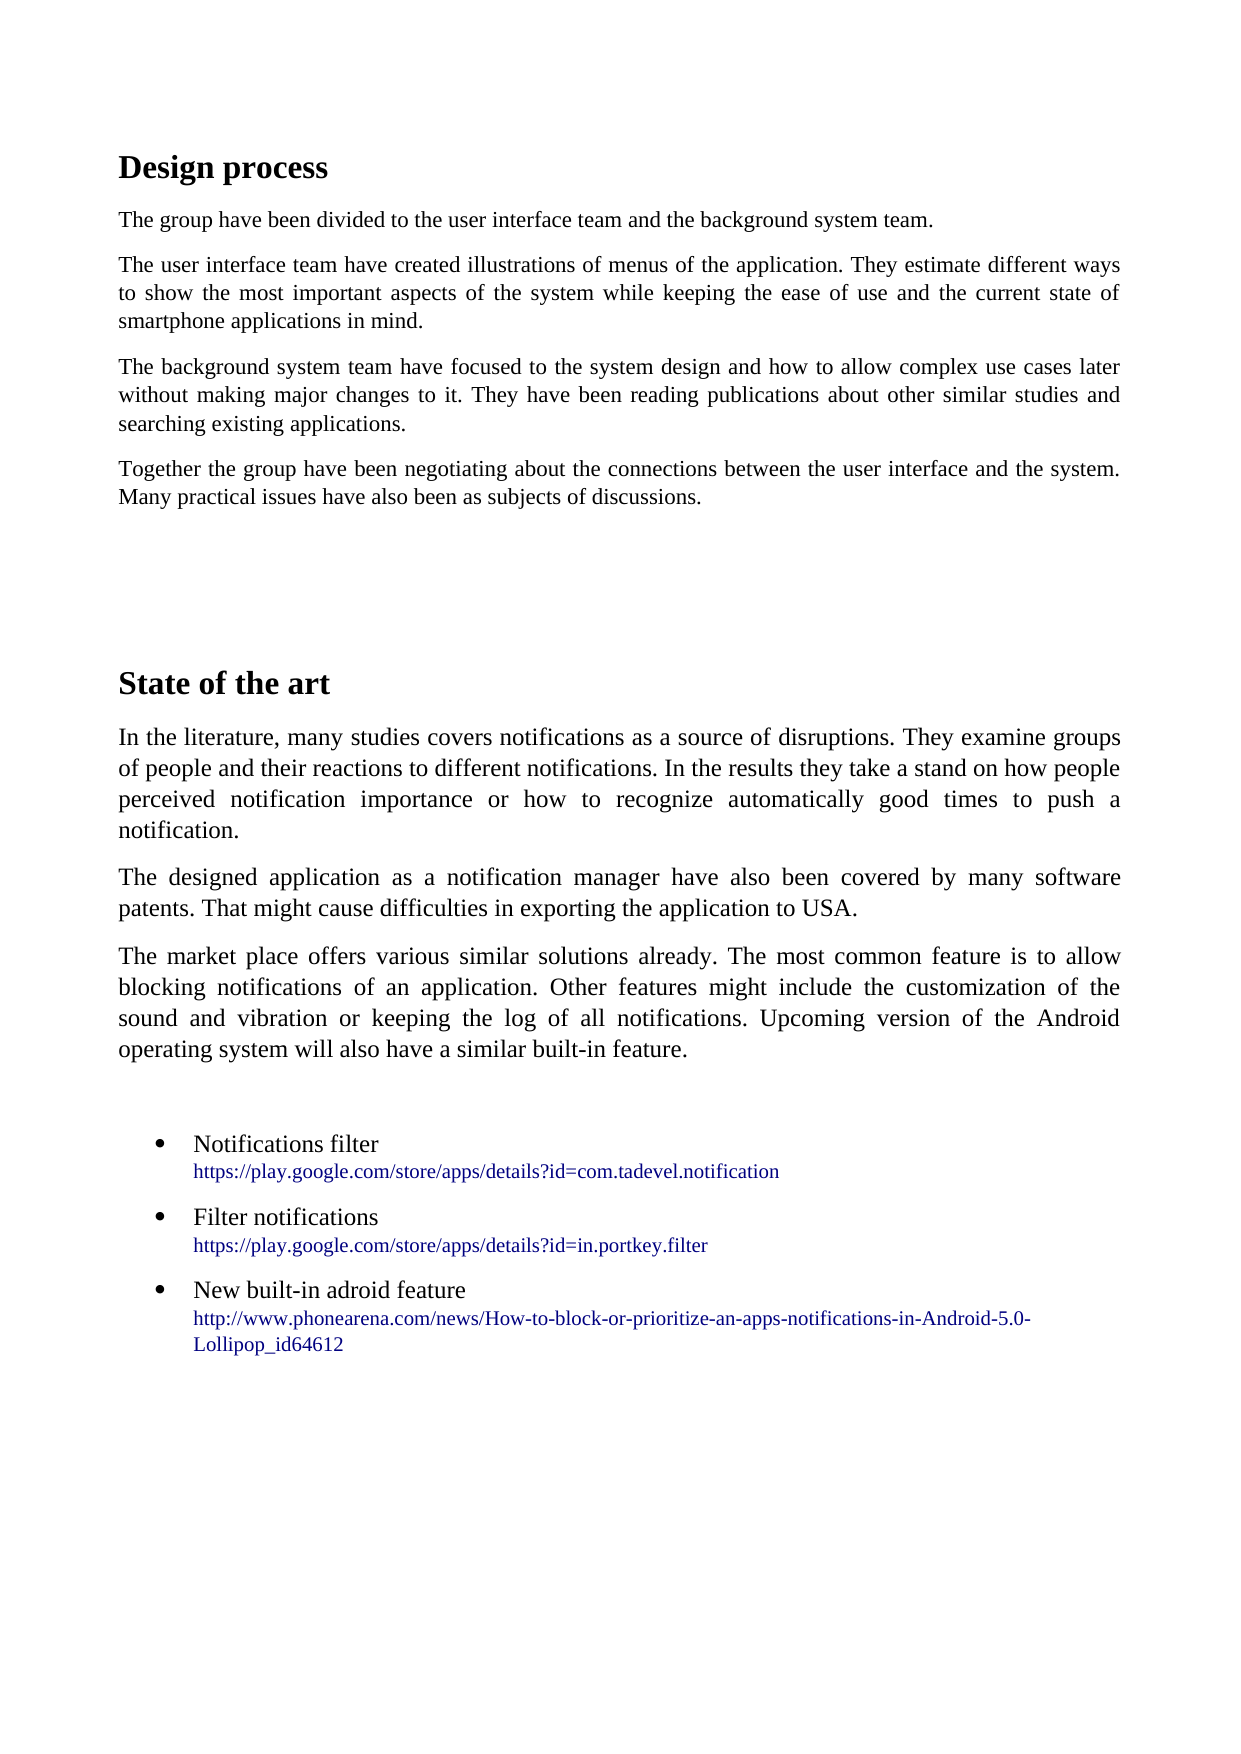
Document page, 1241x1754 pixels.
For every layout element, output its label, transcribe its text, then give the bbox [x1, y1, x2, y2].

text The market place offers various similar solutions already. The most common feature is to allow blocking notifications of an application. Other features might include the customization of the sound and vibration or keeping the log of all notifications. Upcoming version of the Android operating system will also have a similar built-in feature. [118, 941, 1122, 1063]
text Design process [118, 148, 1122, 186]
list Notifications filter https://play.google.com/store/apps/details?id=com.tadevel.notification [156, 1129, 1122, 1183]
text State of the art [118, 663, 1122, 702]
text The background system team have focused to the system design and how to allow complex use cases later without making major changes to it. They have been reading publications about other similar studies and searching existing applications. [118, 353, 1122, 436]
text The designed application as a notification manager have also been covered by many software patents. That might cause difficulties in exporting the application to USA. [118, 862, 1122, 922]
text The group have been divided to the user interface team and the background system team. [118, 206, 1122, 232]
list Filter notifications https://play.google.com/store/apps/details?id=in.portkey.filter [156, 1202, 1122, 1257]
text The user interface team have created illustrations of menus of the application. They estimate different ways to show the most important aspects of the system while keeping the ease of use and the current state of smartphone applications in mind. [118, 251, 1122, 334]
text In the literature, many studies covers notifications as a source of disruptions. They examine groups of people and their reactions to different notifications. In the results they take a stand on how people perceived notification importance or how to recognize automatically good times to push a notification. [118, 722, 1122, 843]
text Together the group have been negotiating about the connections between the user interface and the system. Many practical issues have also been as subjects of discussions. [118, 455, 1122, 509]
list New built-in adroid feature http://www.phonearena.com/news/How-to-block-or-prioritize-an-apps-notifications-in-Android-5.0-Lollipop_id64612 [156, 1275, 1122, 1356]
